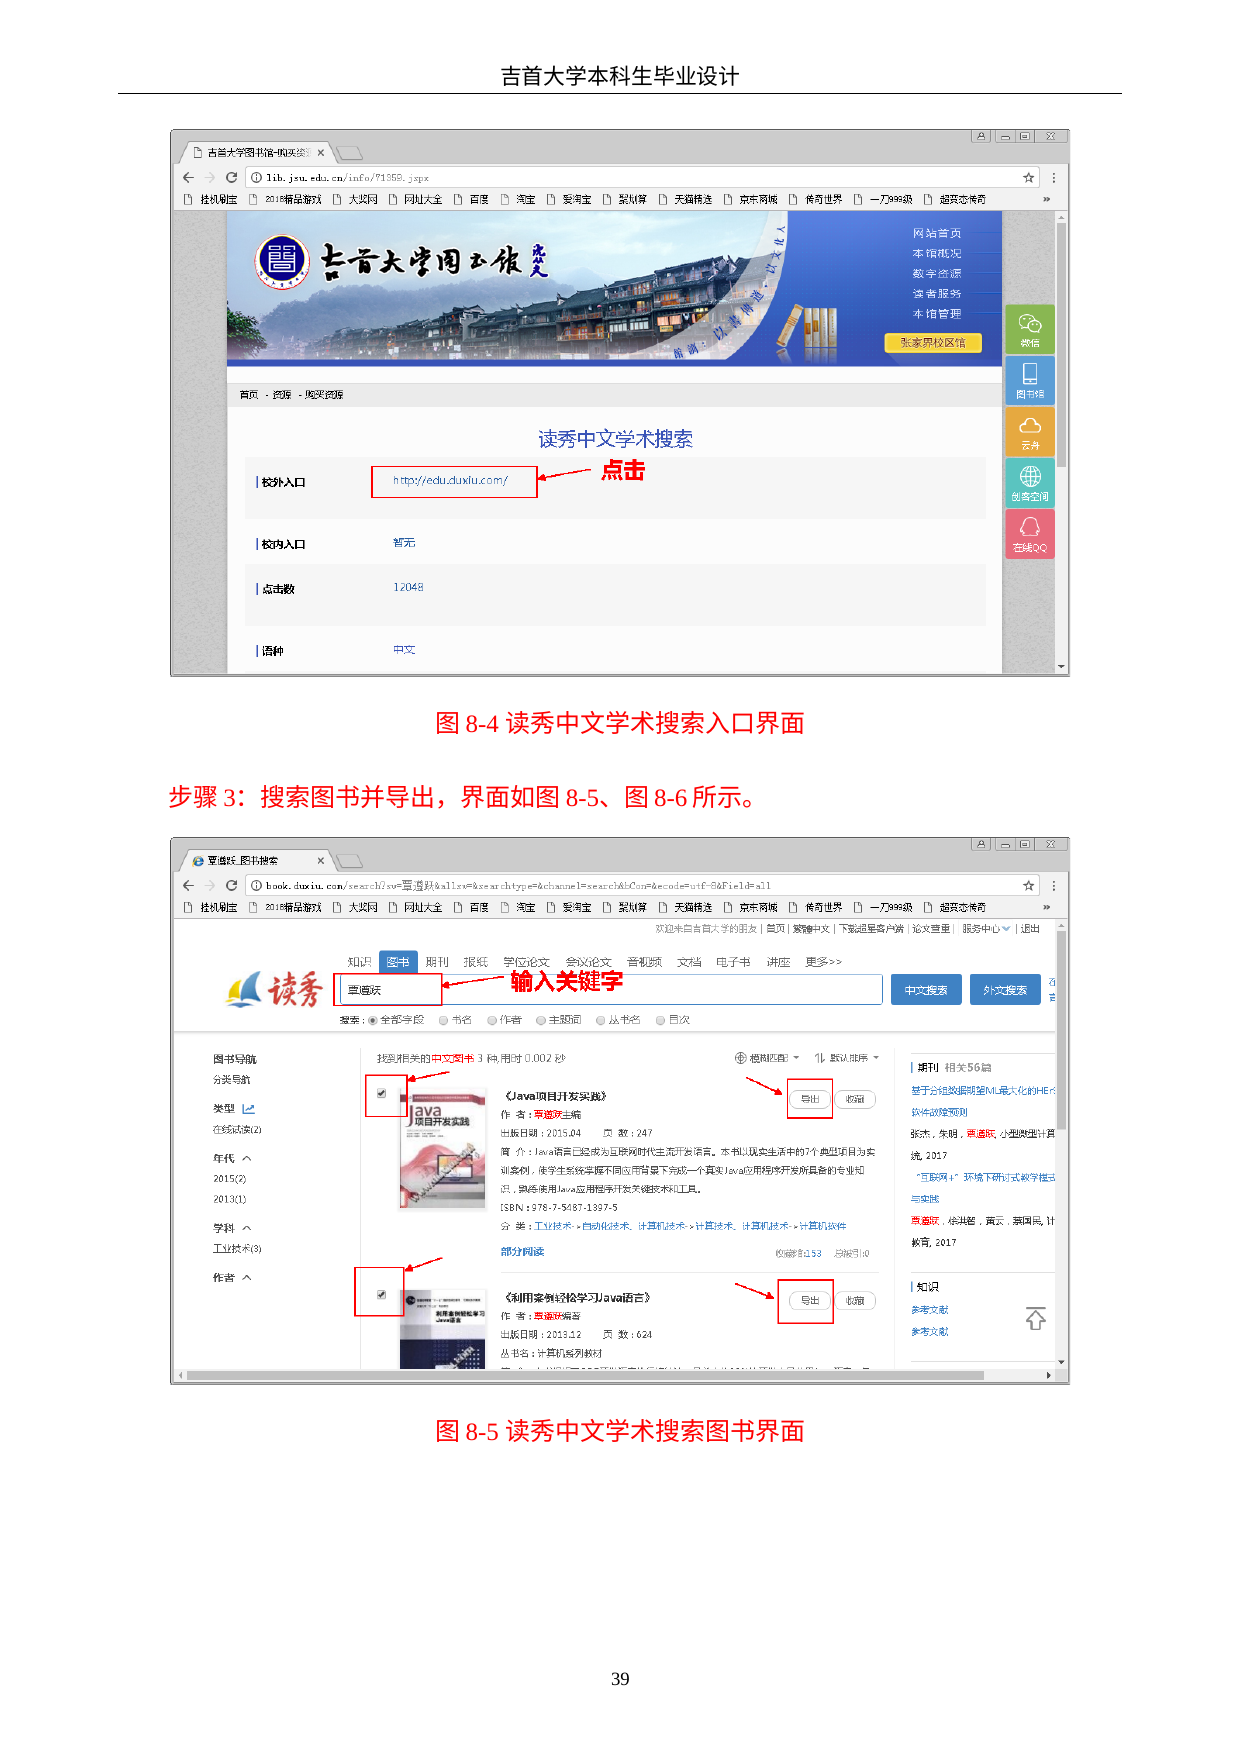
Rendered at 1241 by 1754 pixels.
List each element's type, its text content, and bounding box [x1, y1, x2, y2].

picture [170, 837, 1071, 1385]
text 图8-4 读秀中文学术搜索入口界面 [118, 689, 1122, 754]
text 步骤3：搜索图书并导出，界面如图8-5、图8-6所示。 [118, 763, 1122, 828]
text 图8-5 读秀中文学术搜索图书界面 [118, 1397, 1122, 1462]
picture [170, 129, 1071, 677]
